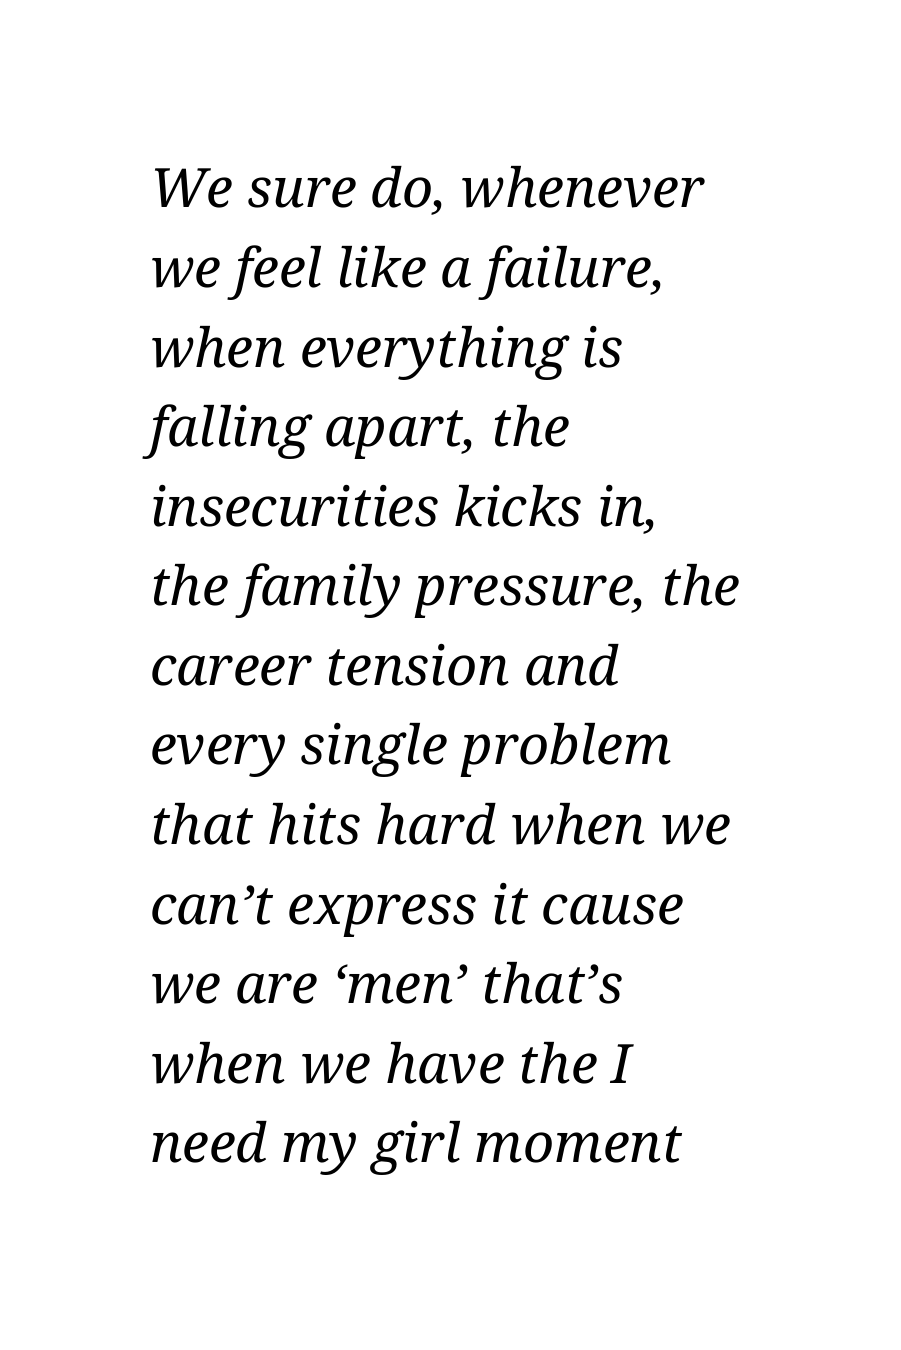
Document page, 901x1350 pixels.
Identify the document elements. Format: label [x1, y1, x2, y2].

text [150, 150, 750, 1179]
